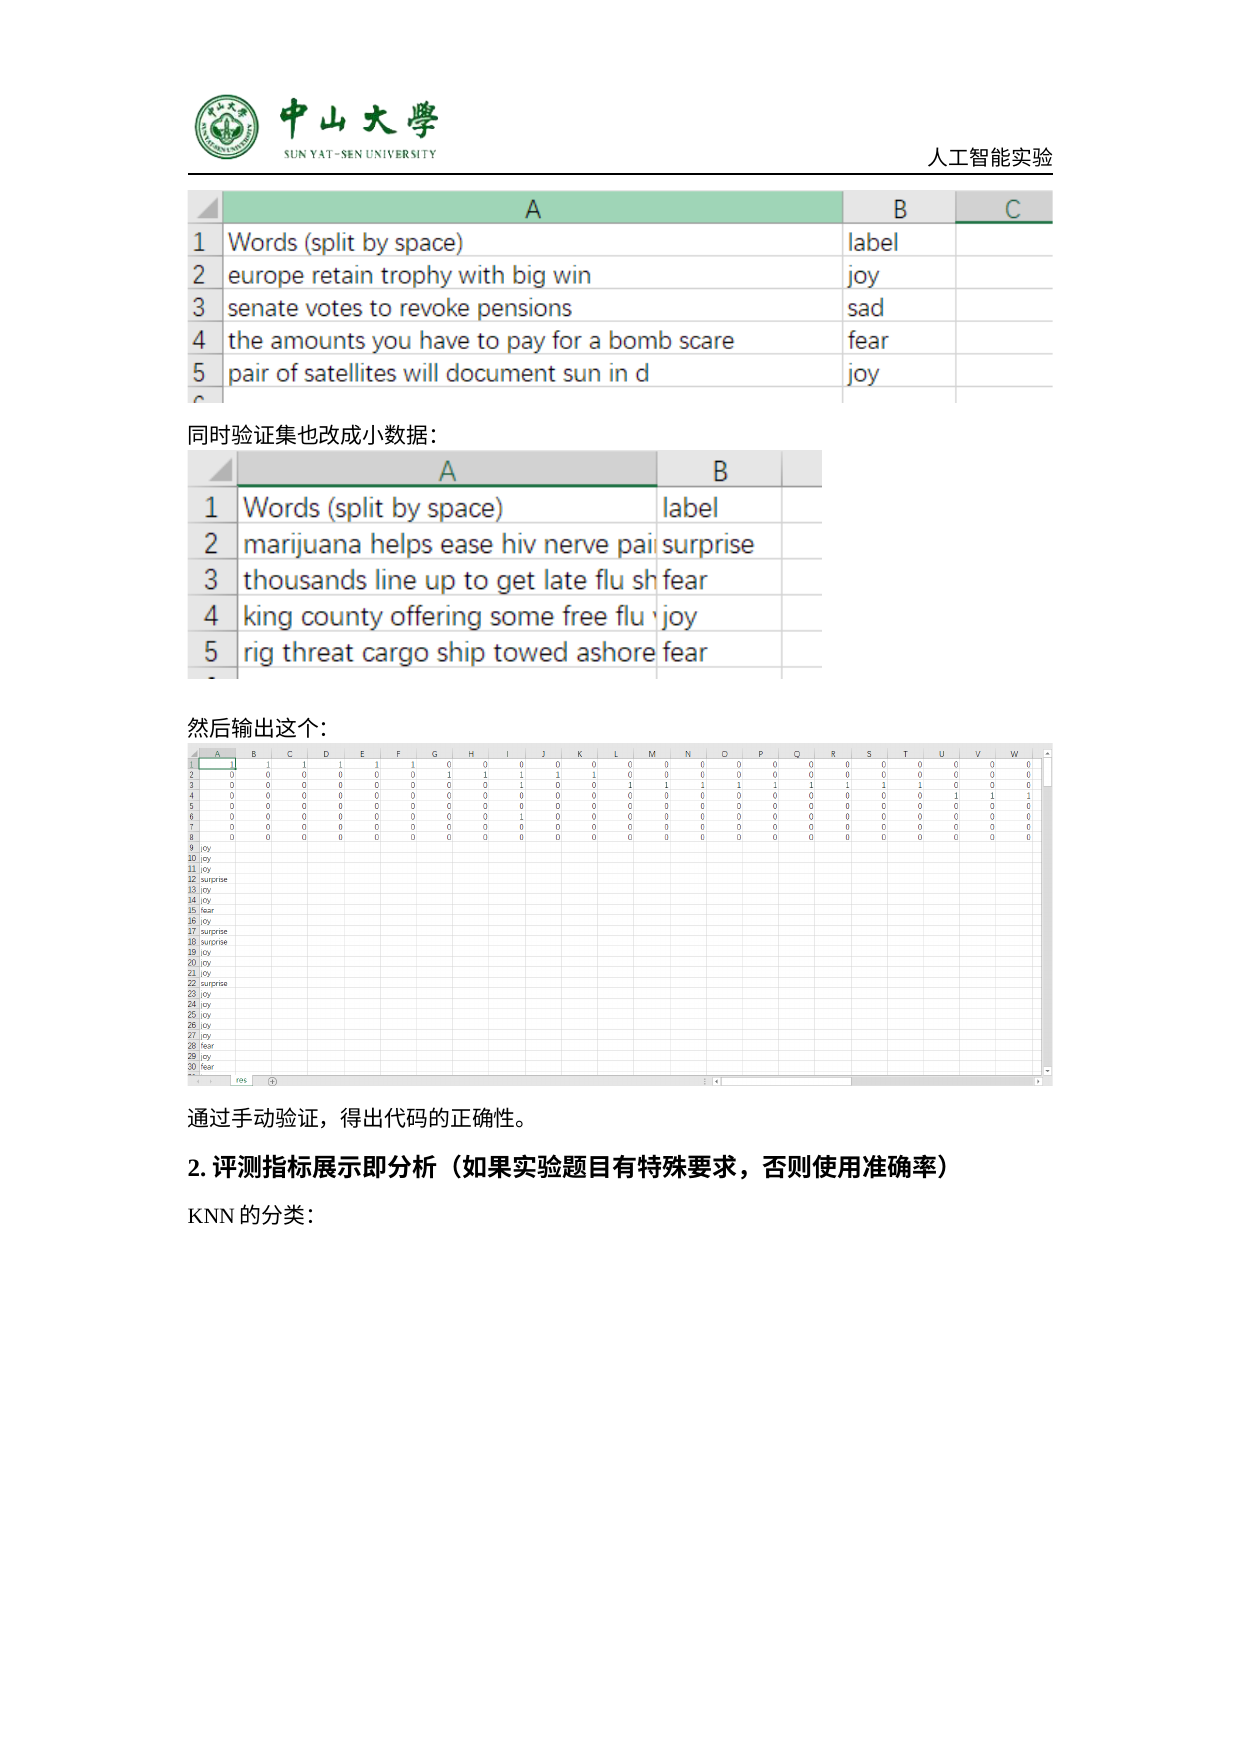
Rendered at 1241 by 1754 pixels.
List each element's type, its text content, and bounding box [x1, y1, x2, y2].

picture [187, 88, 451, 166]
text 2. 评测指标展示即分析（如果实验题目有特殊要求，否则使用准确率） [187, 1133, 1053, 1198]
picture [187, 190, 1053, 403]
picture [187, 743, 1053, 1086]
picture [187, 450, 822, 679]
text 通过手动验证，得出代码的正确性。 [187, 1101, 1053, 1133]
text KNN的分类： [187, 1198, 1053, 1231]
text 然后输出这个： [187, 711, 1053, 743]
text 同时验证集也改成小数据： [187, 418, 1053, 451]
